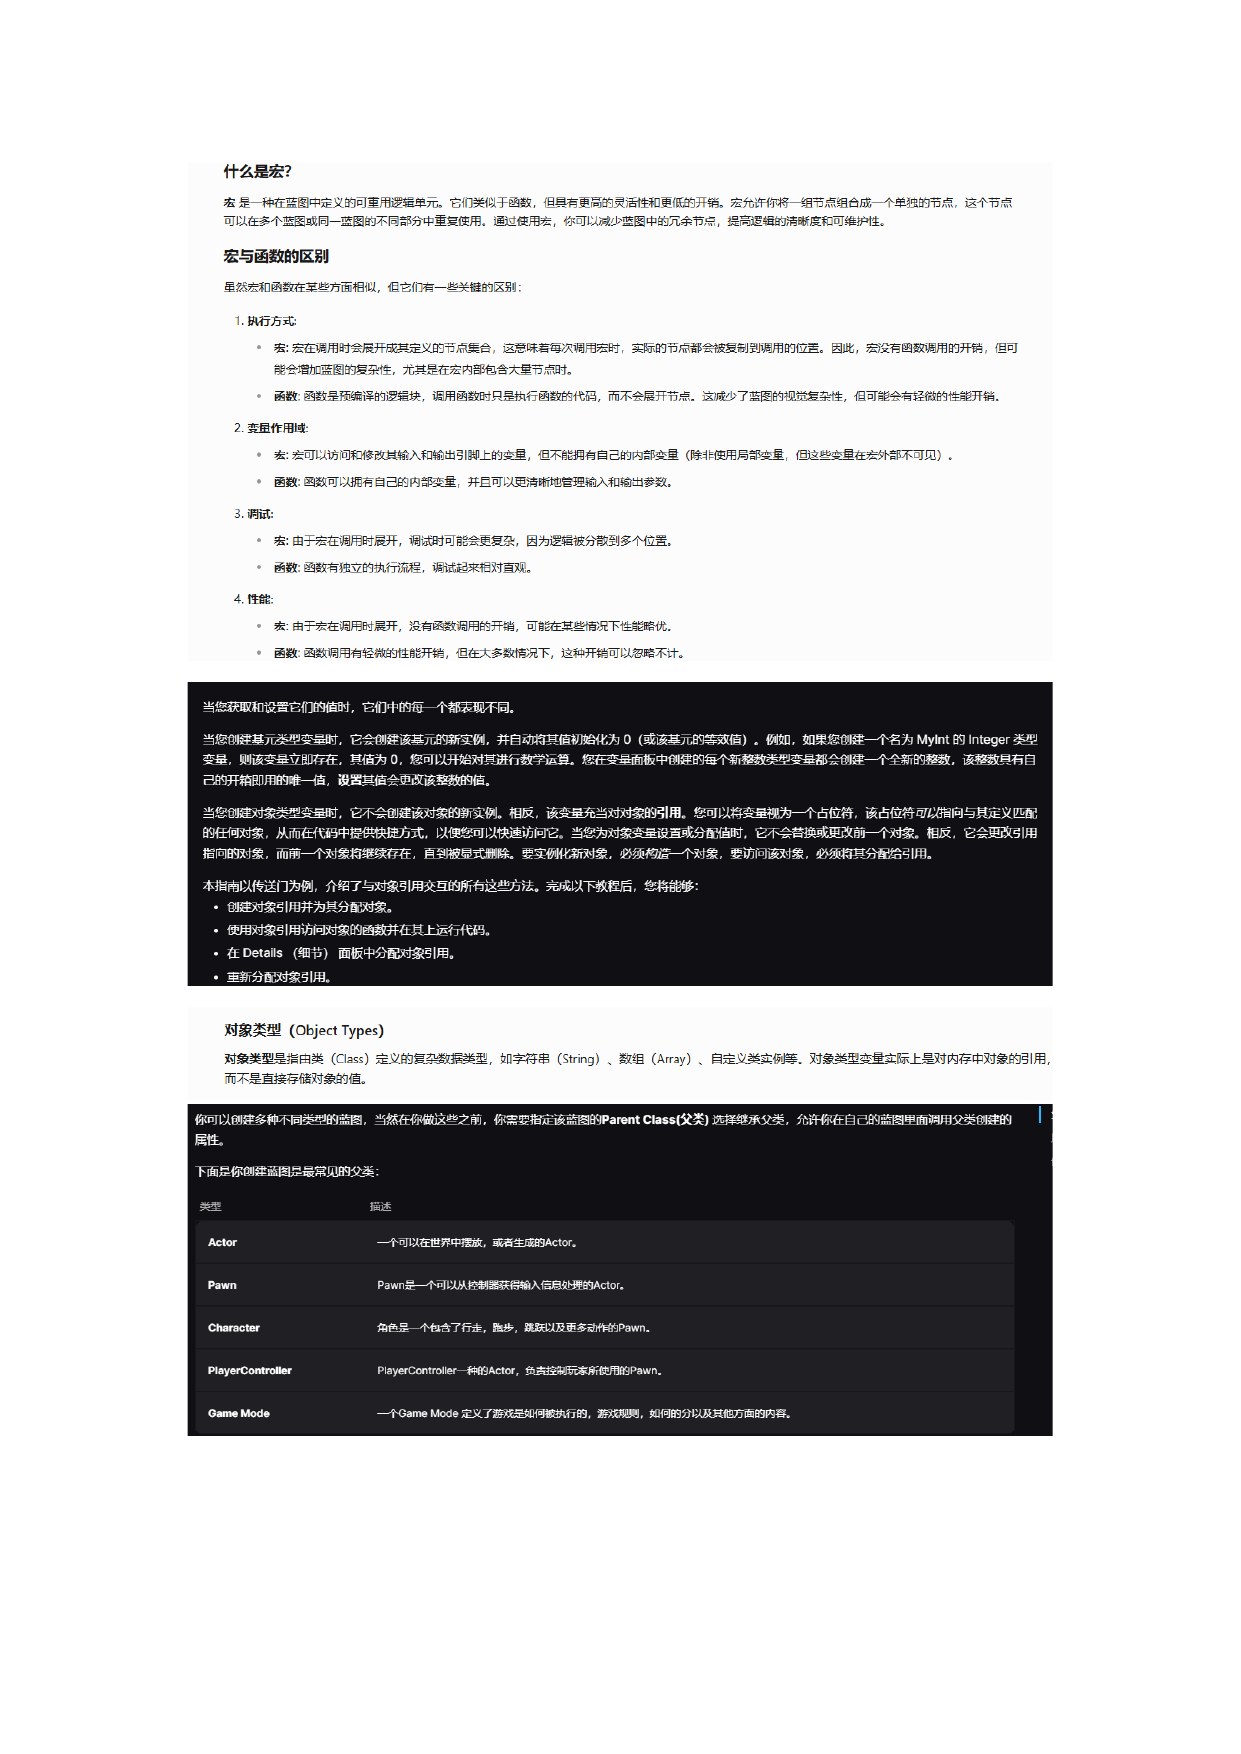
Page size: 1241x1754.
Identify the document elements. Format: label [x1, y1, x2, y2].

picture [187, 1007, 1053, 1100]
picture [187, 1104, 1053, 1436]
picture [187, 162, 1053, 661]
picture [187, 682, 1053, 986]
